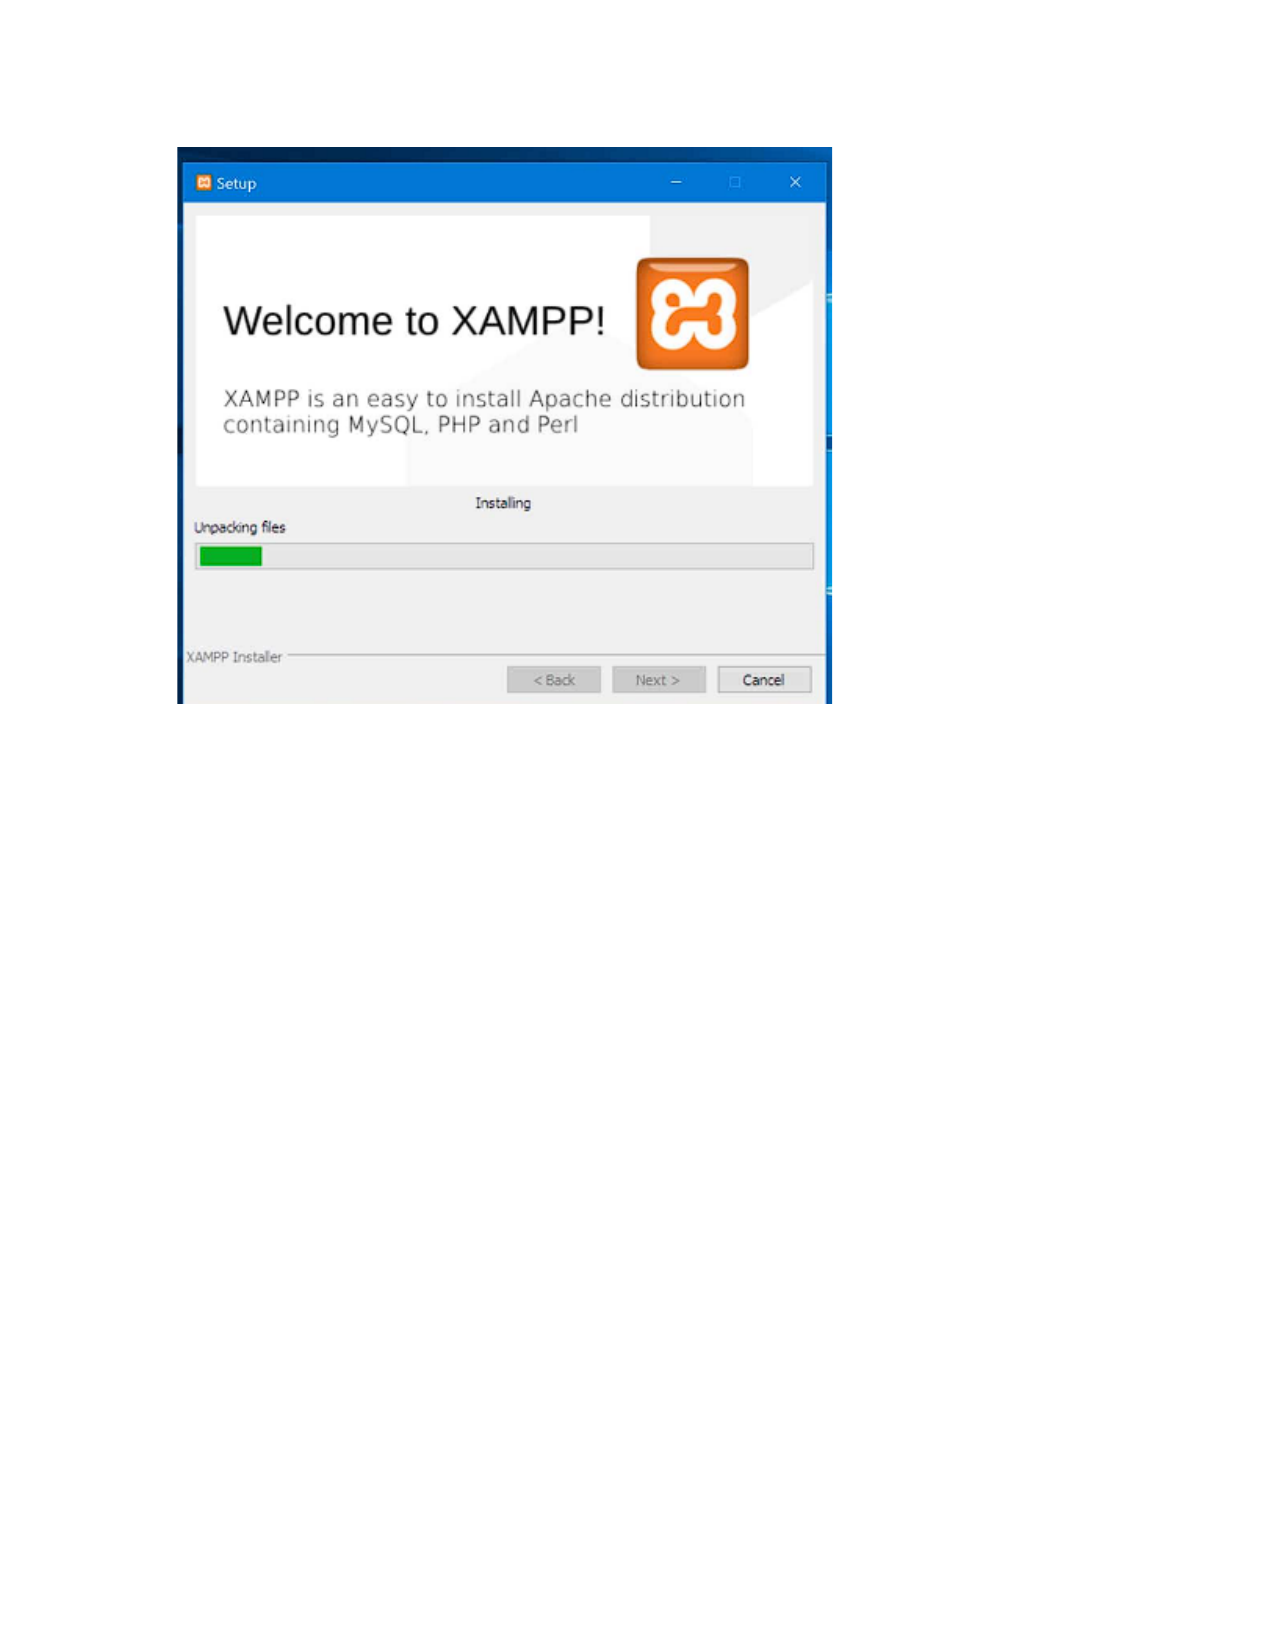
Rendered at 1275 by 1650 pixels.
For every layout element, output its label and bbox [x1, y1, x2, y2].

picture [177, 147, 833, 704]
